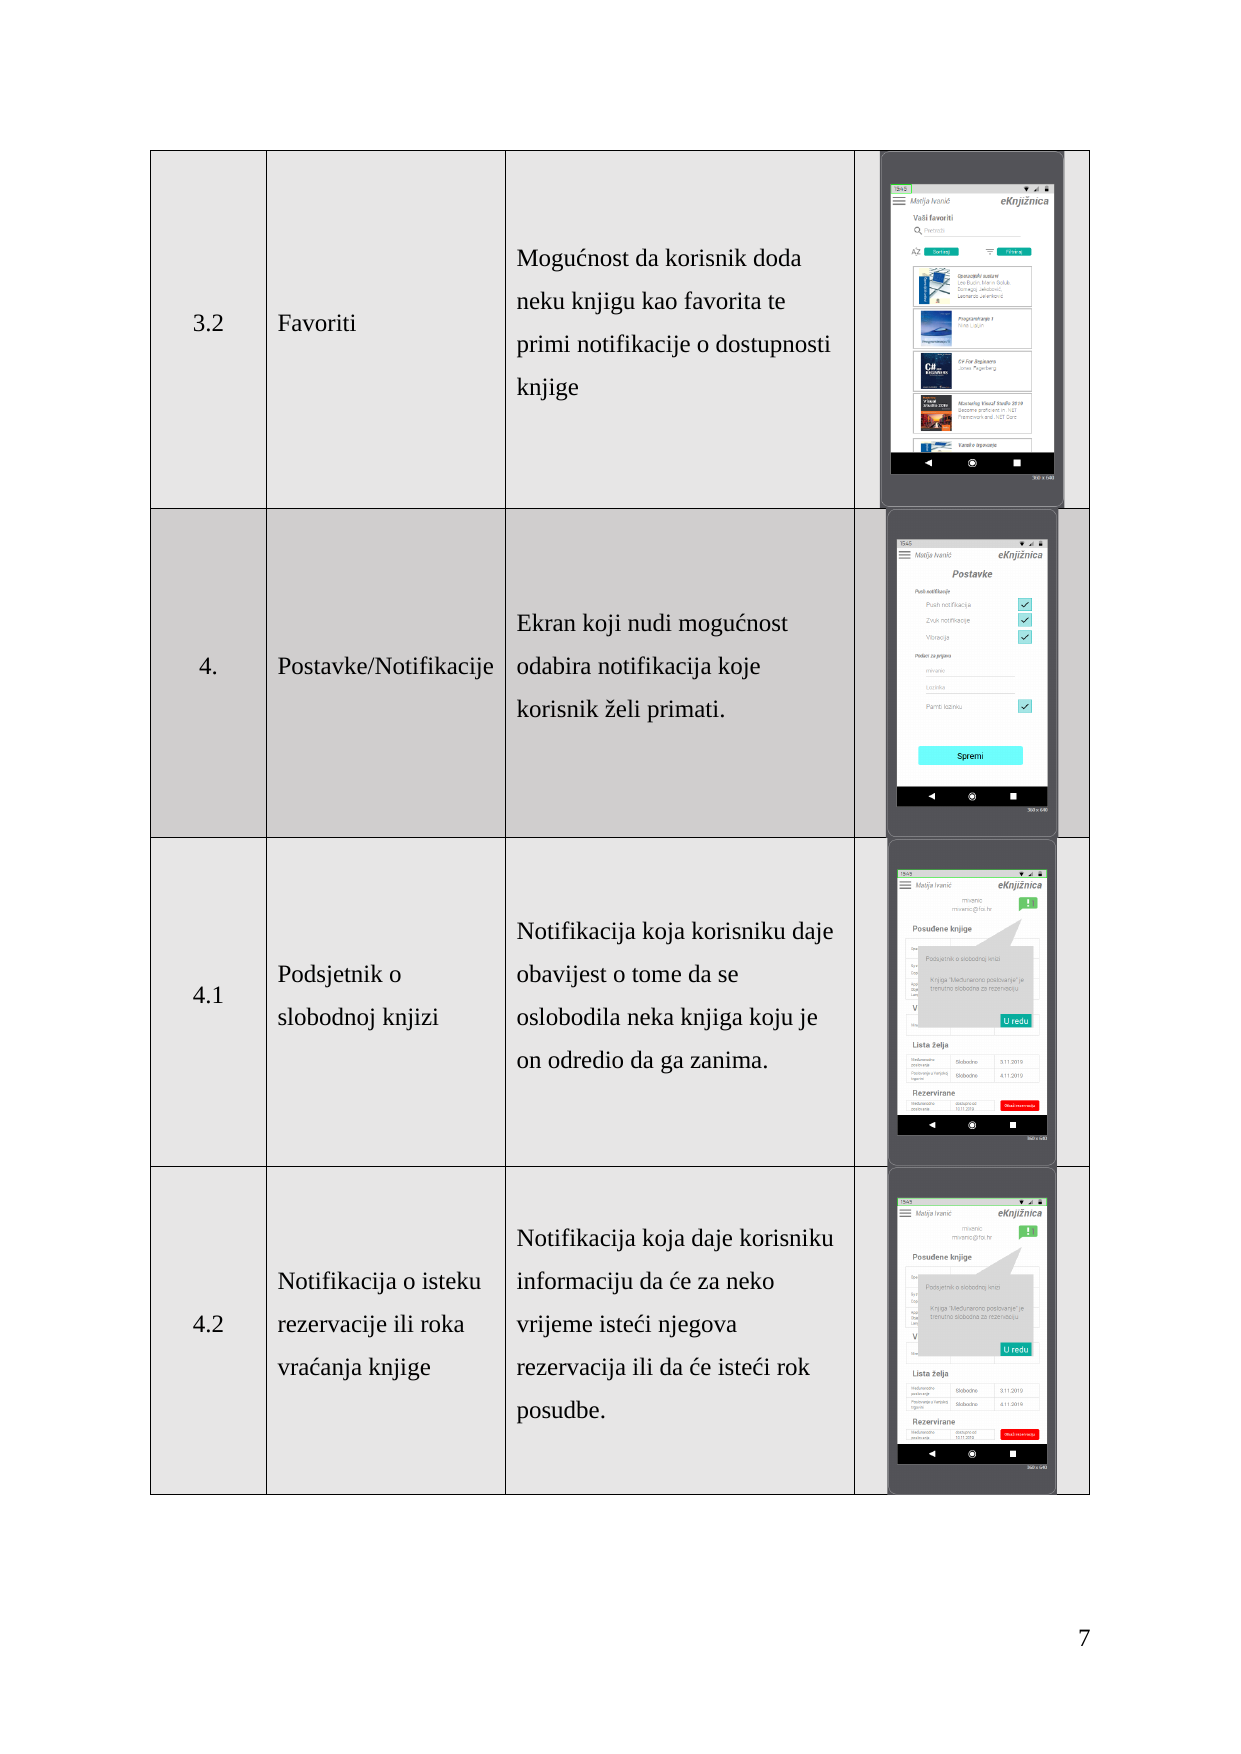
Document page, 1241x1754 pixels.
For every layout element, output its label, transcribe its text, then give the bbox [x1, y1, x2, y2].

picture [879, 151, 1065, 1495]
table_cell [855, 509, 885, 837]
table_cell Notifikacija koja daje korisniku informaciju da će za neko vrijeme isteći njegova rezervacija ili da će isteći rok posudbe. [506, 1167, 854, 1494]
table_cell 4.1 [151, 838, 266, 1166]
table_cell Notifikacija o isteku rezervacije ili roka vraćanja knjige [267, 1167, 505, 1494]
table_cell 3.2 [151, 151, 266, 508]
table_cell Favoriti [267, 151, 505, 508]
table_cell 4.2 [151, 1167, 266, 1494]
table_cell [855, 1167, 887, 1494]
table_cell Notifikacija koja korisniku daje obavijest o tome da se oslobodila neka knjiga koju je on odredio da ga zanima. [506, 838, 854, 1166]
table_cell [855, 838, 887, 1166]
table_cell Podsjetnik o slobodnoj knjizi [267, 838, 505, 1166]
table_cell 4. [151, 509, 266, 837]
table_cell Mogućnost da korisnik doda neku knjigu kao favorita te primi notifikacije o dostupnosti knjige [506, 151, 854, 508]
table_cell [1059, 509, 1089, 837]
table_cell [1065, 151, 1089, 508]
table_cell [1057, 838, 1089, 1166]
table_cell [1057, 1167, 1089, 1494]
table_cell Postavke/Notifikacije [267, 509, 505, 837]
table_cell [855, 151, 879, 508]
table_cell Ekran koji nudi mogućnost odabira notifikacija koje korisnik želi primati. [506, 509, 854, 837]
